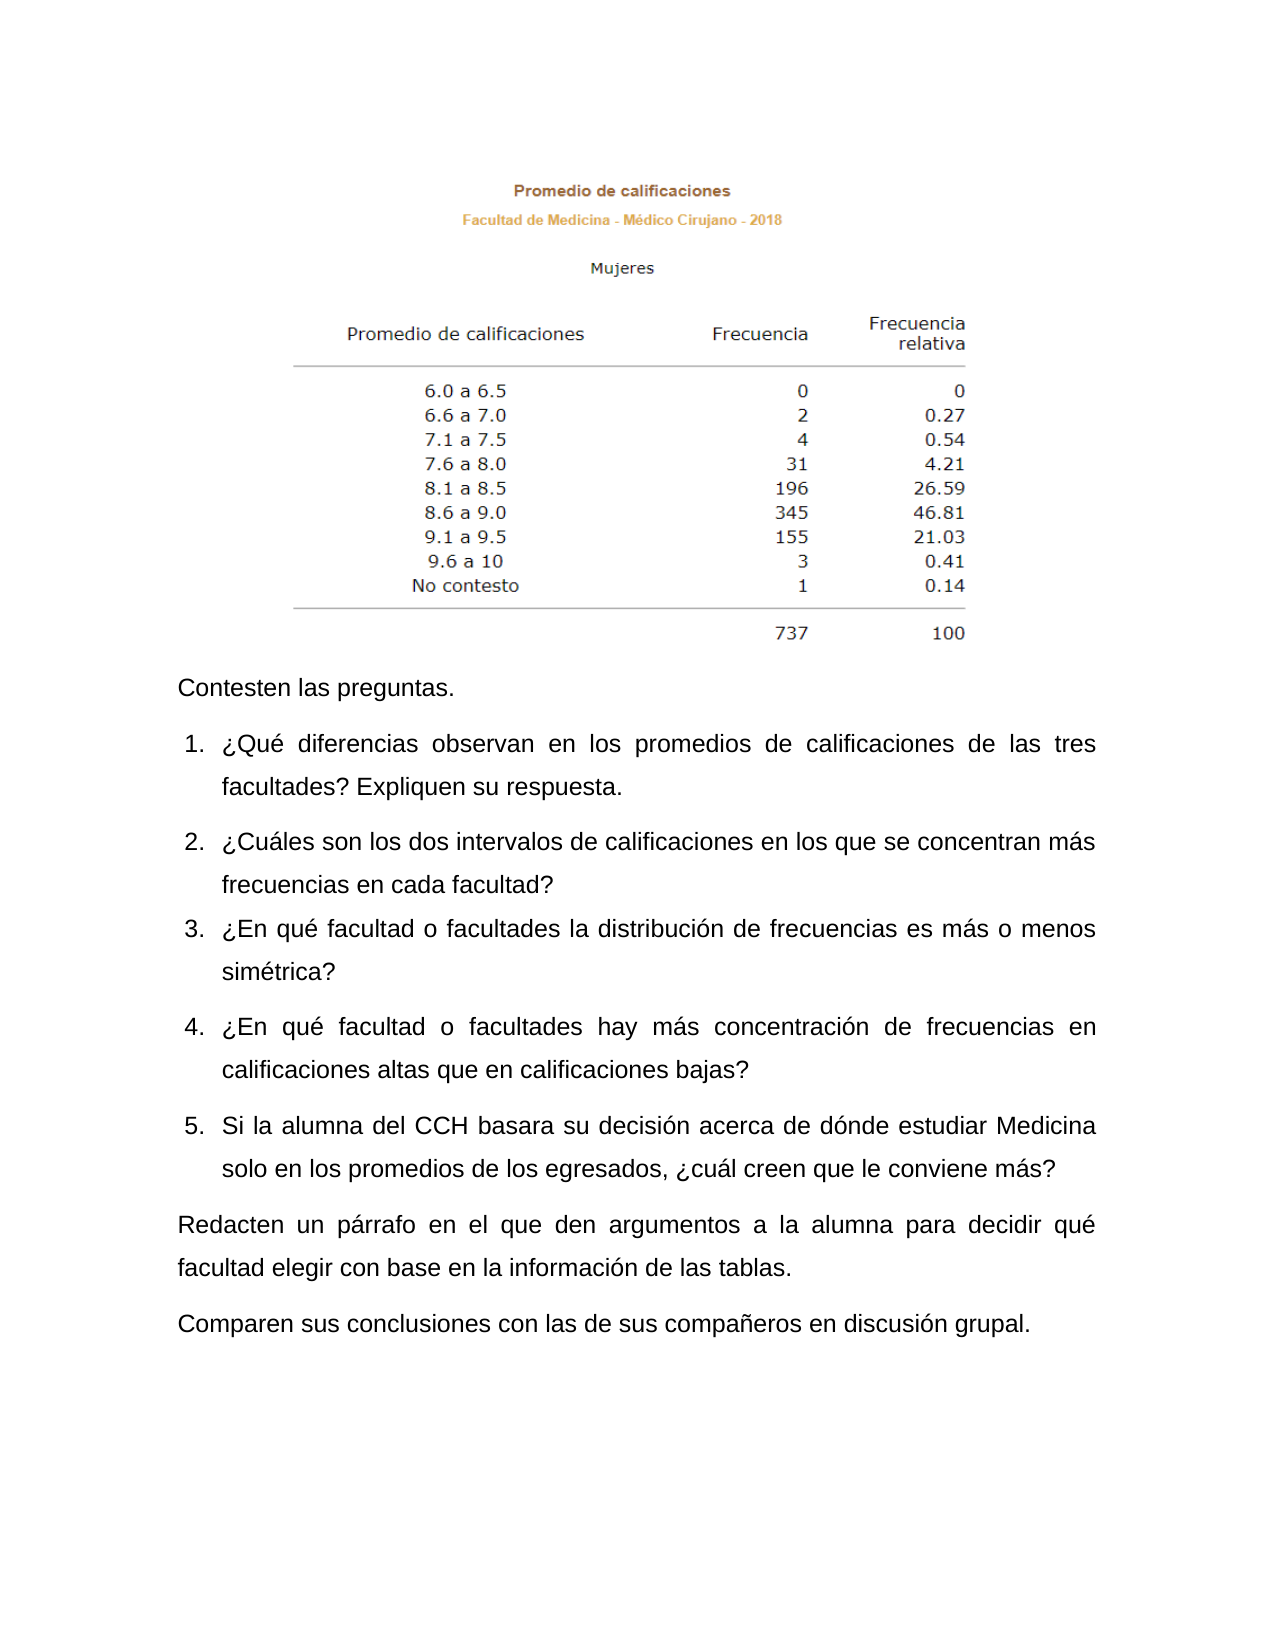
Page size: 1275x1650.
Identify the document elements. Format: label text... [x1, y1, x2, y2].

list ¿Cuáles son los dos intervalos de calificaciones en los que se concentran más frecuencias en cada facultad? [184, 827, 1098, 899]
list ¿Qué diferencias observan en los promedios de calificaciones de las tres facultades? Expliquen su respuesta. [184, 728, 1098, 800]
list Si la alumna del CCH basara su decisión acerca de dónde estudiar Medicina solo en los promedios de los egresados, ¿cuál creen que le conviene más? [184, 1111, 1098, 1183]
picture [293, 160, 982, 659]
list ¿En qué facultad o facultades la distribución de frecuencias es más o menos simétrica? [184, 913, 1098, 985]
text Comparen sus conclusiones con las de sus compañeros en discusión grupal. [177, 1308, 1098, 1337]
text Redacten un párrafo en el que den argumentos a la alumna para decidir qué facultad elegir con base en la información de las tablas. [177, 1210, 1098, 1282]
list ¿En qué facultad o facultades hay más concentración de frecuencias en calificaciones altas que en calificaciones bajas? [184, 1012, 1098, 1084]
